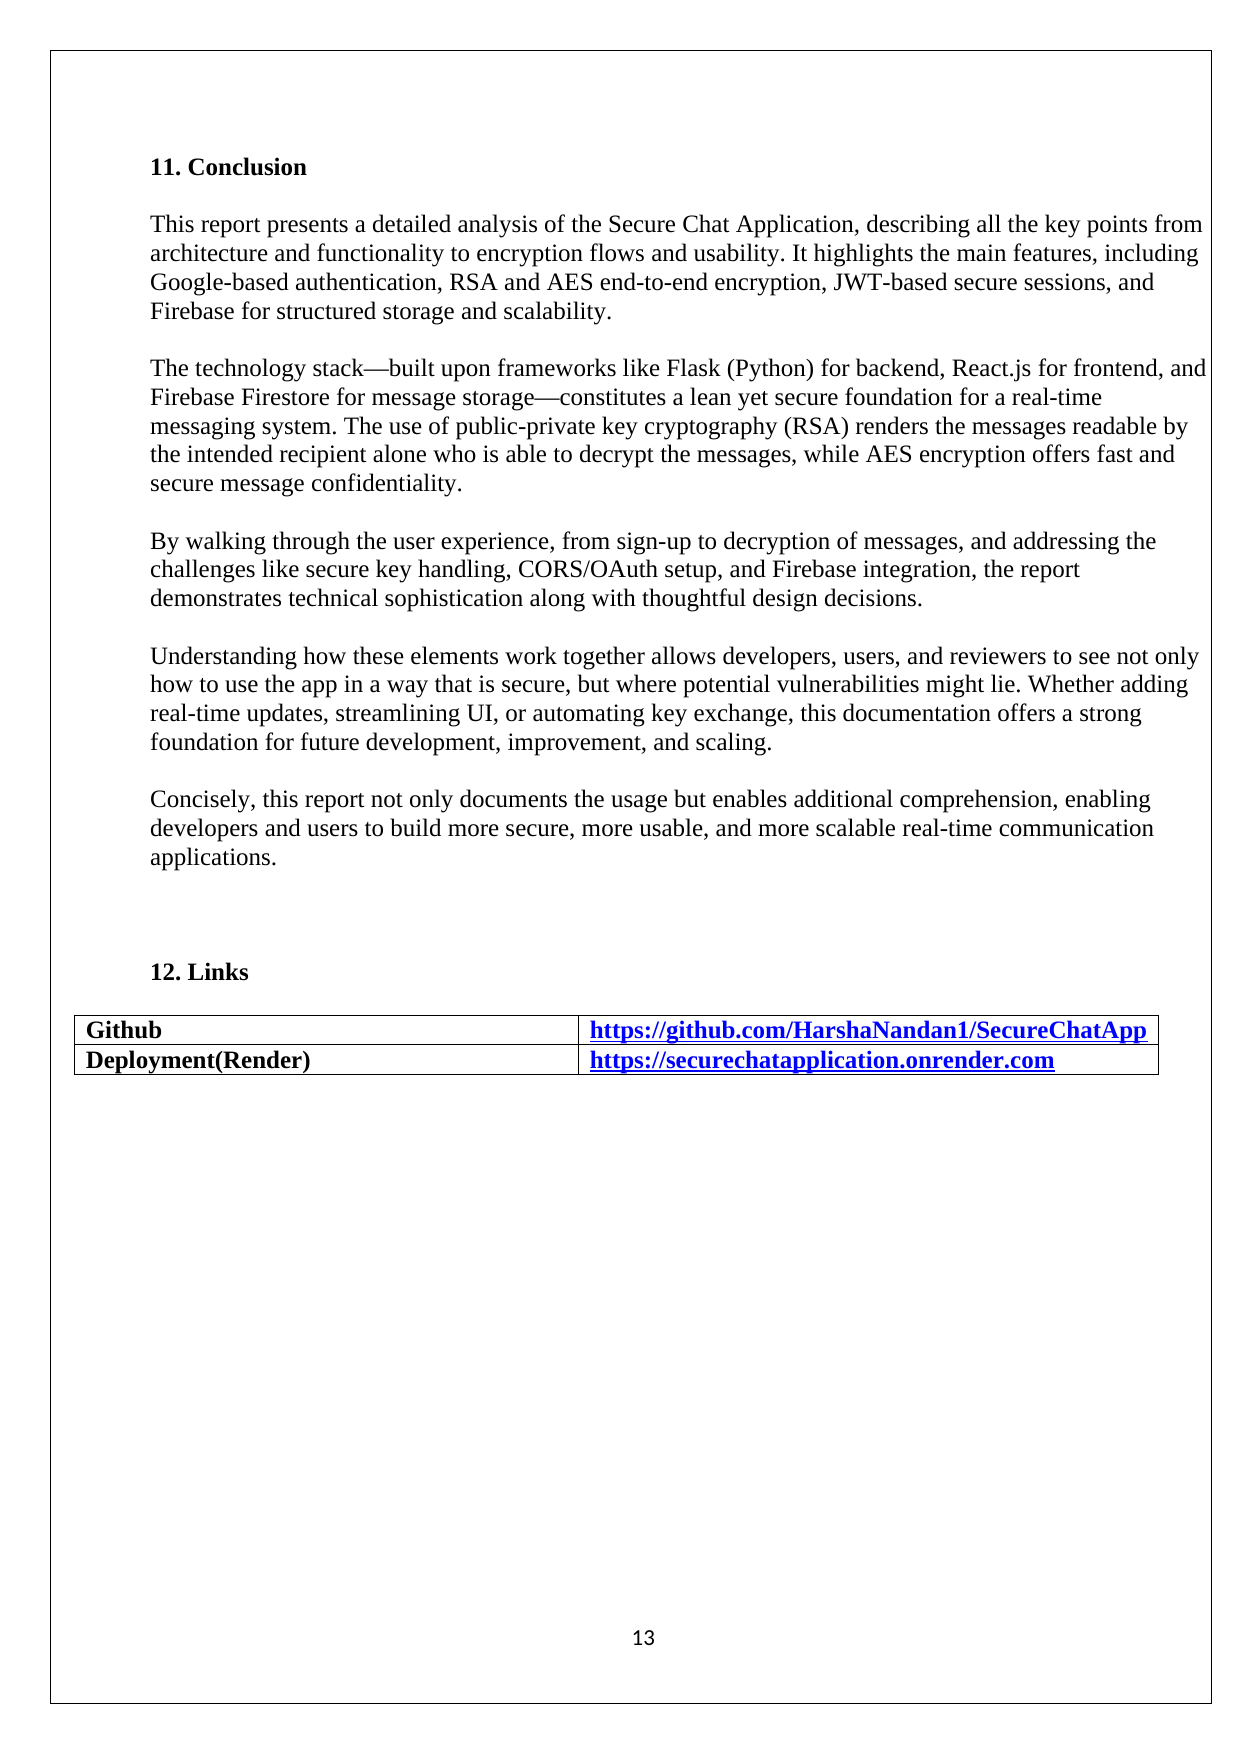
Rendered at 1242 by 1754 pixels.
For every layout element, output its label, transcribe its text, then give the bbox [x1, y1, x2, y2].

subtitle Links [150, 957, 1211, 986]
table_cell Deployment(Render) [75, 1045, 578, 1074]
subtitle By walking through the user experience, from sign-up to decryption of messages, and addressing the challenges like secure key handling, CORS/OAuth setup, and Firebase integration, the report demonstrates technical sophistication along with thoughtful design decisions. [150, 526, 1211, 612]
table_cell https://securechatapplication.onrender.com [579, 1045, 1158, 1074]
table_header https://github.com/HarshaNandan1/SecureChatApp [579, 1016, 1158, 1044]
subtitle Understanding how these elements work together allows developers, users, and reviewers to see not only how to use the app in a way that is secure, but where potential vulnerabilities might lie. Whether adding real-time updates, streamlining UI, or automating key exchange, this documentation offers a strong foundation for future development, improvement, and scaling. [150, 641, 1211, 756]
subtitle The technology stack—built upon frameworks like Flask (Python) for backend, React.js for frontend, and Firebase Firestore for message storage—constitutes a lean yet secure foundation for a real-time messaging system. The use of public-private key cryptography (RSA) renders the messages readable by the intended recipient alone who is able to decrypt the messages, while AES encryption offers fast and secure message confidentiality. [150, 353, 1211, 497]
subtitle This report presents a detailed analysis of the Secure Chat Application, describing all the key points from architecture and functionality to encryption flows and usability. It highlights the main features, including Google-based authentication, RSA and AES end-to-end encryption, JWT-based secure sessions, and Firebase for structured storage and scalability. [150, 209, 1211, 324]
table_header Github [75, 1016, 578, 1044]
subtitle Concisely, this report not only documents the usage but enables additional comprehension, enabling developers and users to build more secure, more usable, and more scalable real-time communication applications. [150, 784, 1211, 871]
subtitle Conclusion [150, 152, 1211, 181]
